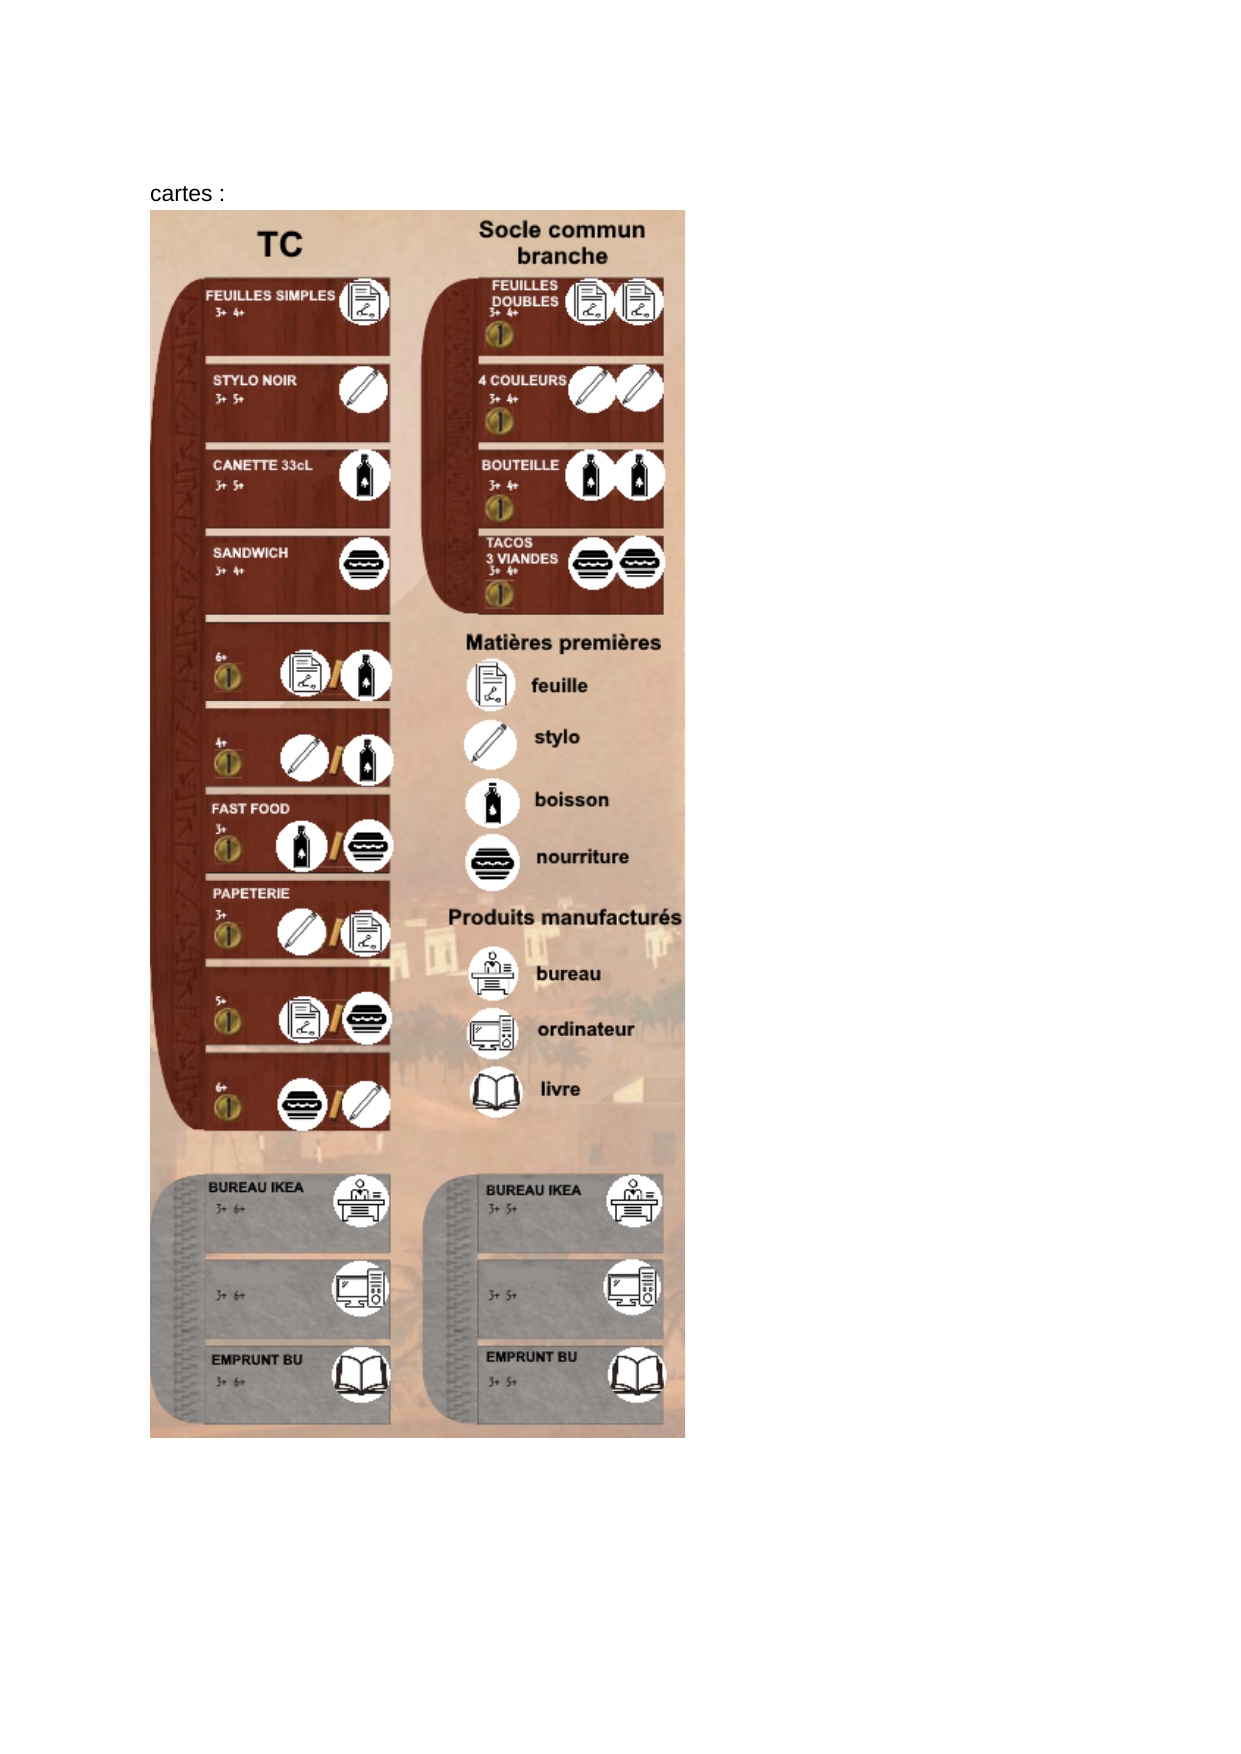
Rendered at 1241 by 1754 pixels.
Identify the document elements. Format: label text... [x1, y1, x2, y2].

text cartes : [150, 180, 1090, 207]
picture [150, 210, 686, 1438]
